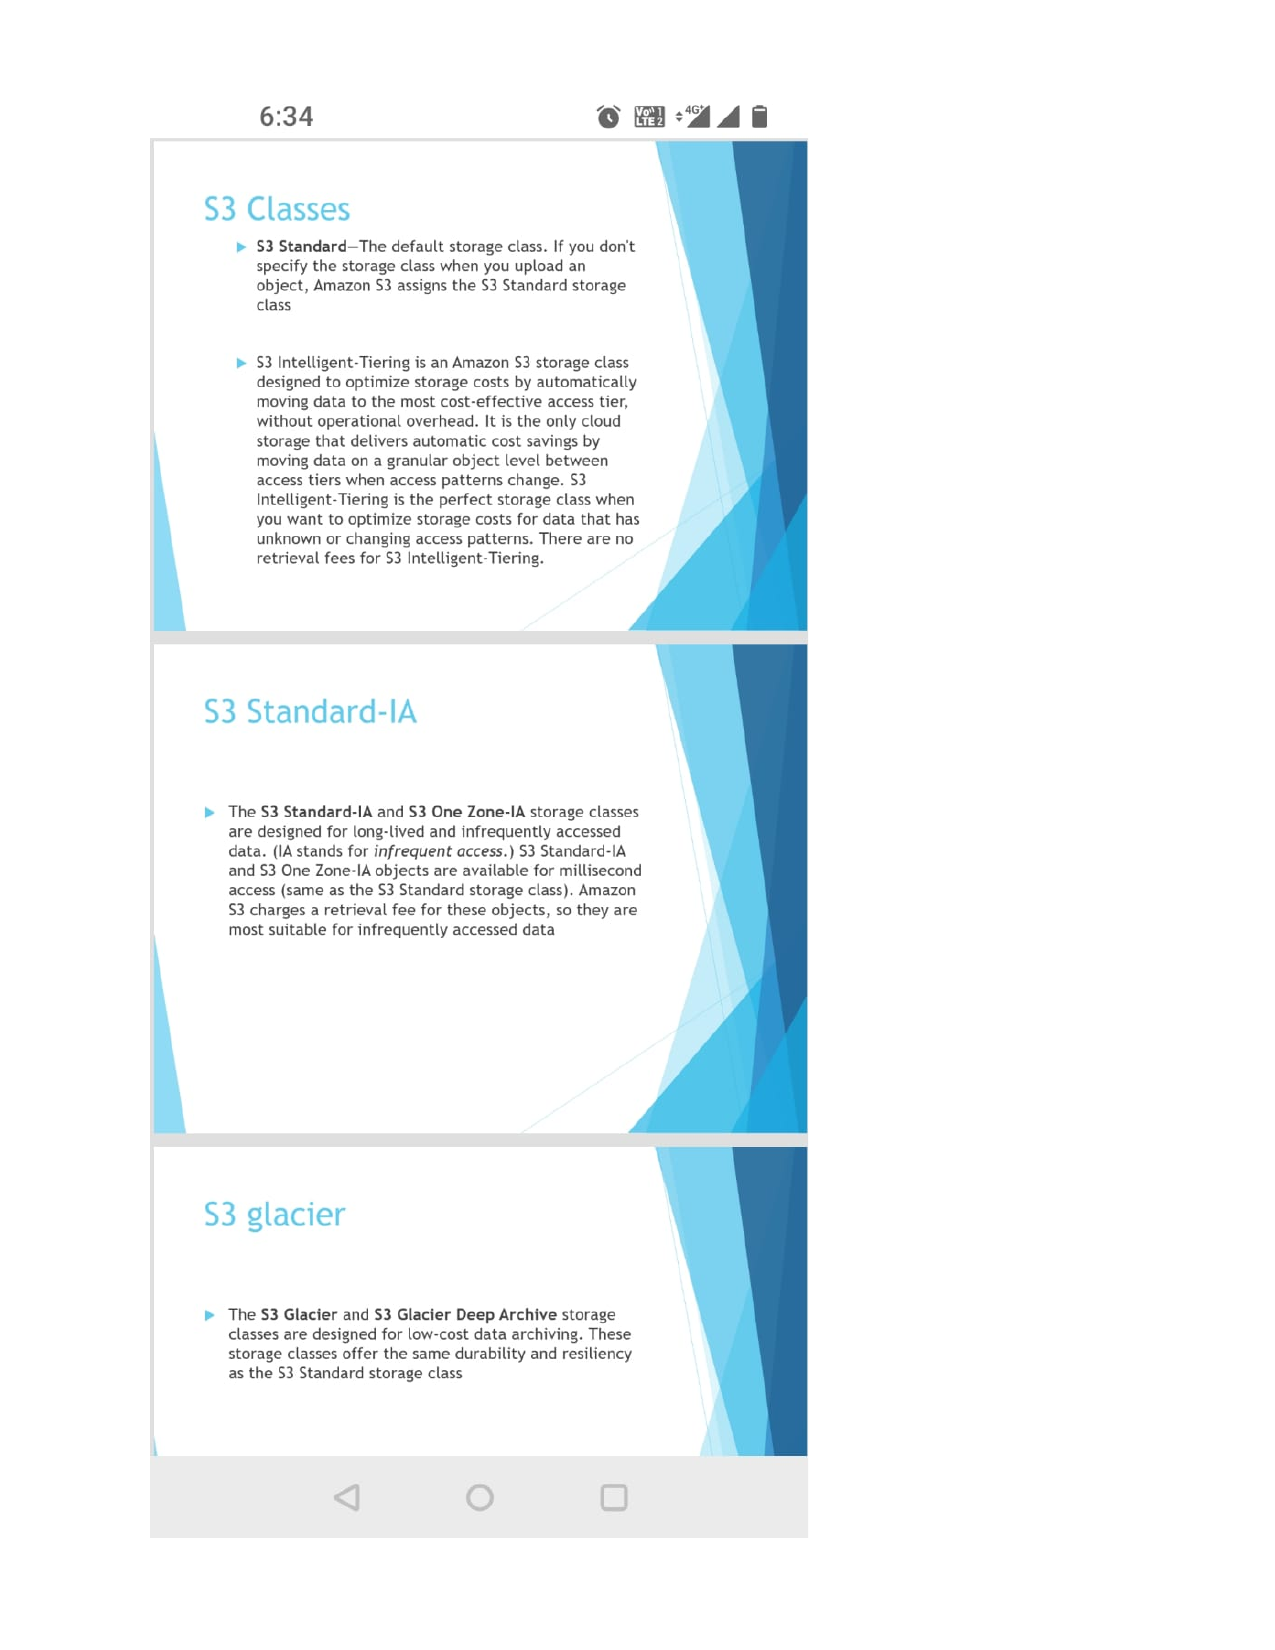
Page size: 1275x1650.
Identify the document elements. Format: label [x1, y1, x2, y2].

picture [150, 75, 809, 1538]
